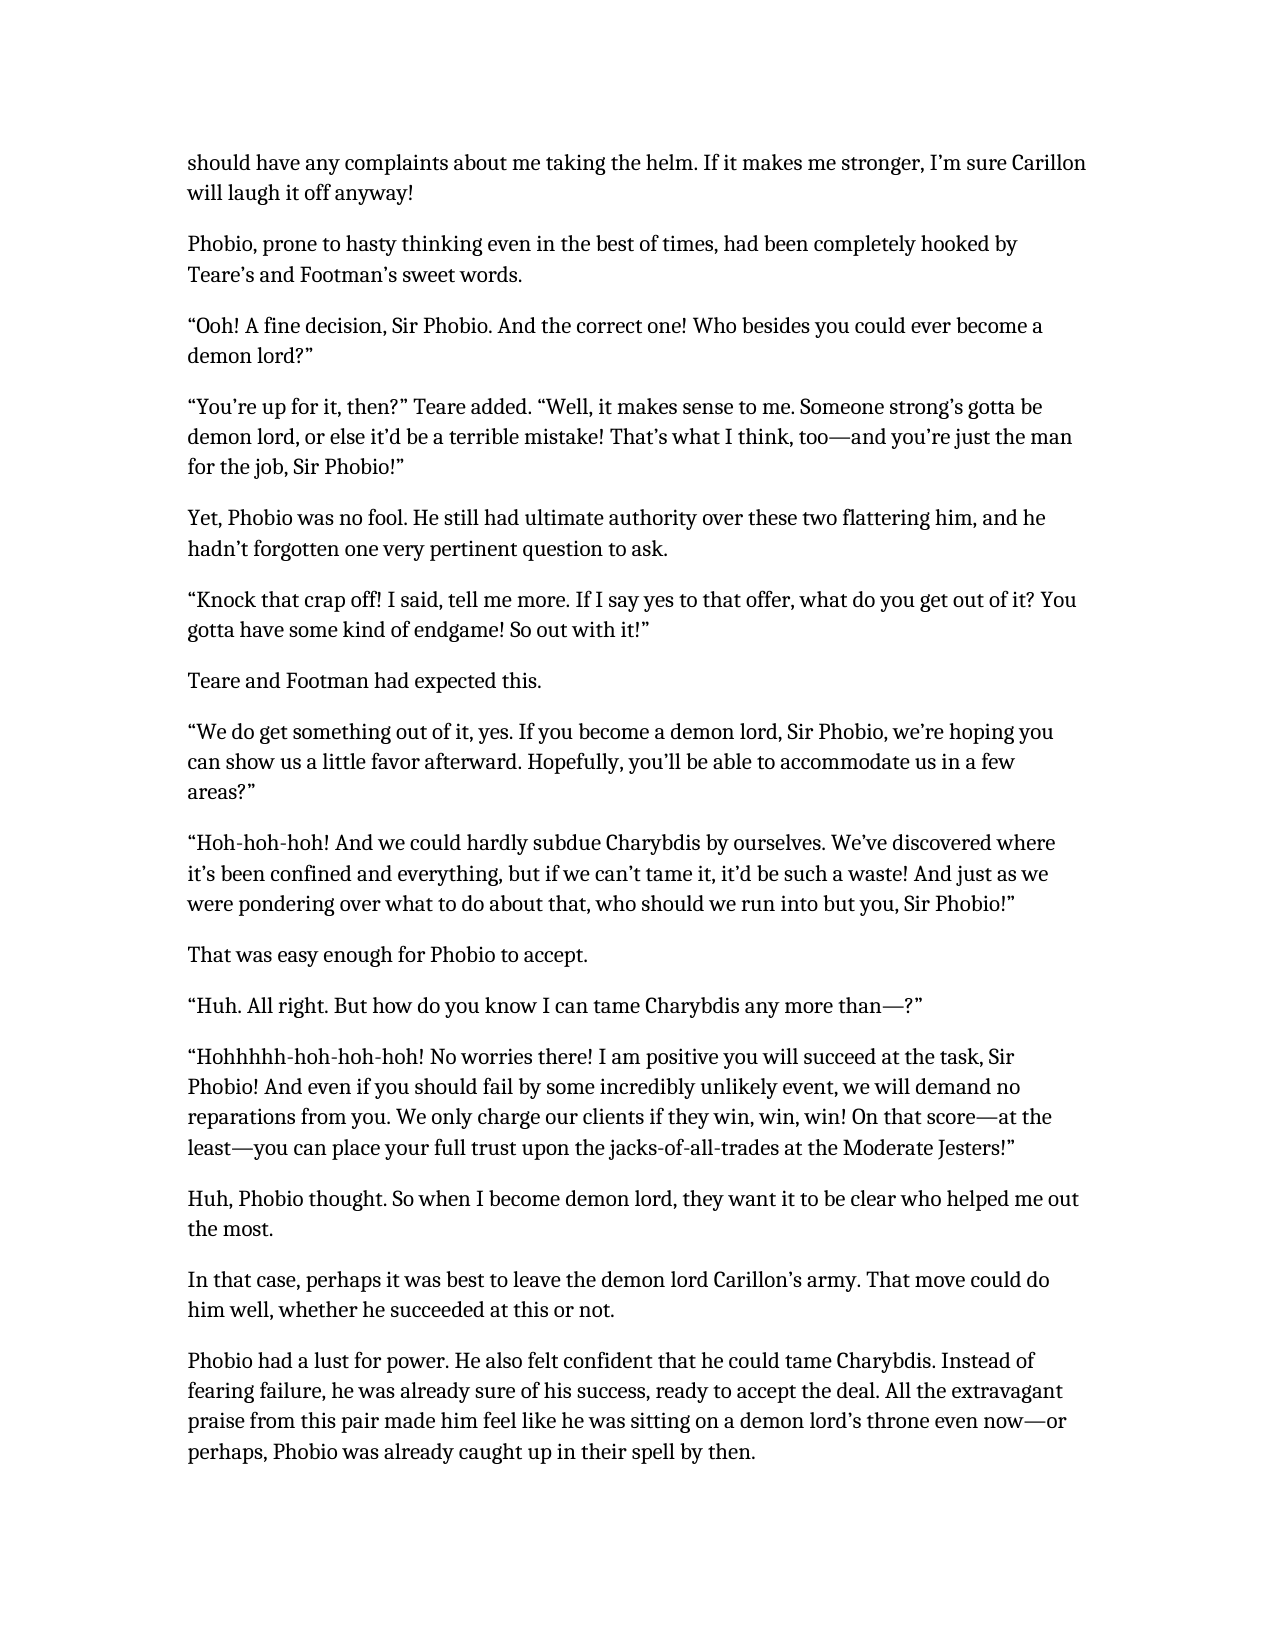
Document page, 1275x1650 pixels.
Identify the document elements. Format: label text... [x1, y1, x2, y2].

text “Knock that crap off! I said, tell me more. If I say yes to that offer, what do you get out of it? You gotta have some kind of endgame! So out with it!” [187, 586, 1087, 643]
text In that case, perhaps it was best to leave the demon lord Carillon’s army. That move could do him well, whether he succeeded at this or not. [187, 1267, 1087, 1323]
text “Hoh-hoh-hoh! And we could hardly subdue Charybdis by ourselves. We’ve discovered where it’s been confined and everything, but if we can’t tame it, it’d be such a waste! And just as we were pondering over what to do about that, who should we run into but you, Sir Phobio!” [187, 830, 1087, 917]
text “Huh. All right. But how do you know I can tame Charybdis any more than—?” [187, 993, 1087, 1019]
text That was easy enough for Phobio to accept. [187, 942, 1087, 968]
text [187, 150, 1087, 207]
text Phobio, prone to hasty thinking even in the best of times, had been completely hooked by Teare’s and Footman’s sweet words. [187, 231, 1087, 288]
text “Ooh! A fine decision, Sir Phobio. And the correct one! Who besides you could ever become a demon lord?” [187, 312, 1087, 369]
text Teare and Footman had expected this. [187, 668, 1087, 694]
text “We do get something out of it, yes. If you become a demon lord, Sir Phobio, we’re hoping you can show us a little favor afterward. Hopefully, you’ll be able to accommodate us in a few areas?” [187, 719, 1087, 806]
text Yet, Phobio was no fool. He still had ultimate authority over these two flattering him, and he hadn’t forgotten one very pertinent question to ask. [187, 505, 1087, 562]
text Huh, Phobio thought. So when I become demon lord, they want it to be clear who helped me out the most. [187, 1185, 1087, 1242]
text “Hohhhhh-hoh-hoh-hoh! No worries there! I am positive you will succeed at the task, Sir Phobio! And even if you should fail by some incredibly unlikely event, we will demand no reparations from you. We only charge our clients if they win, win, win! On that score—at the least—you can place your full trust upon the jacks-of-all-trades at the Moderate Jesters!” [187, 1044, 1087, 1161]
text “You’re up for it, then?” Teare added. “Well, it makes sense to me. Someone strong’s gotta be demon lord, or else it’d be a terrible mistake! That’s what I think, too—and you’re just the man for the job, Sir Phobio!” [187, 394, 1087, 481]
text Phobio had a lust for power. He also felt confident that he could tame Charybdis. Instead of fearing failure, he was already sure of his success, ready to accept the deal. All the extravagant praise from this pair made him feel like he was sitting on a demon lord’s throne even now—or perhaps, Phobio was already caught up in their spell by then. [187, 1348, 1087, 1465]
